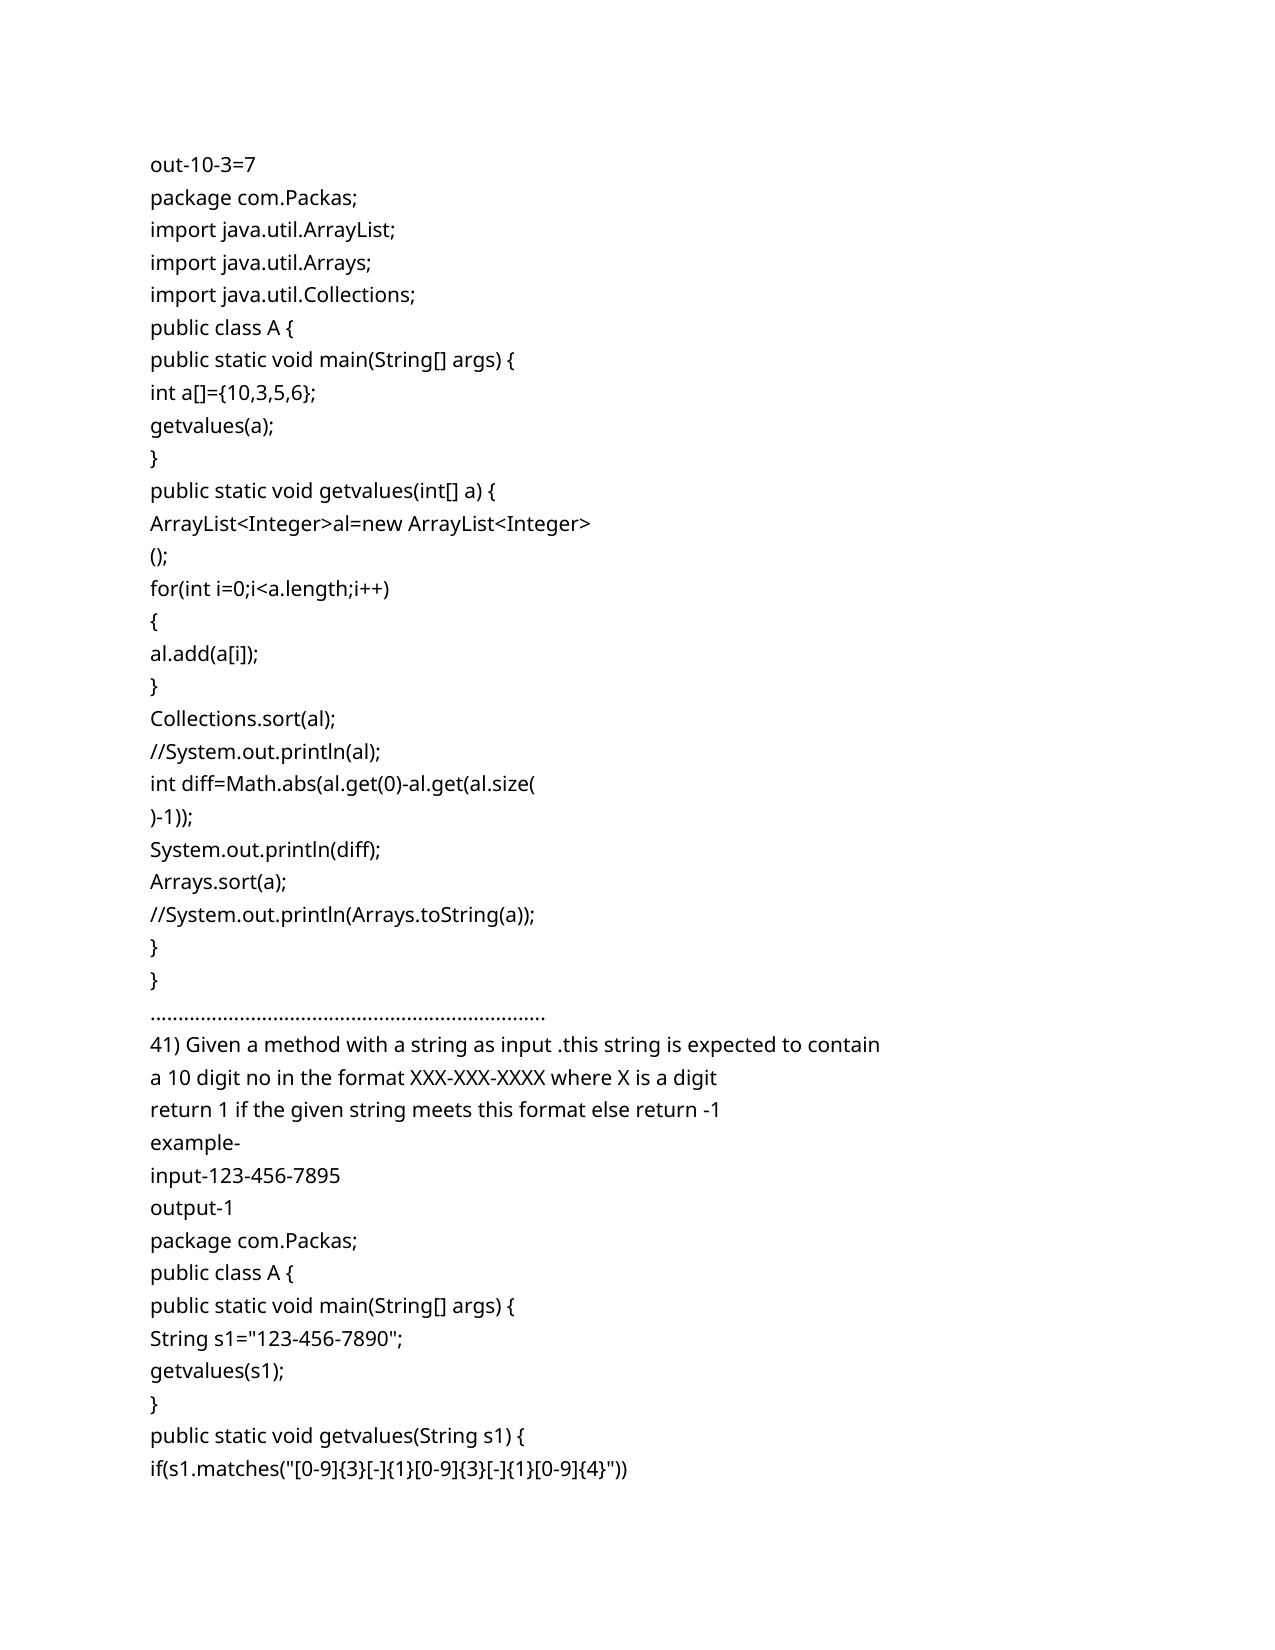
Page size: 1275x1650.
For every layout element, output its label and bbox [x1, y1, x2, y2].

text [150, 150, 1125, 1483]
